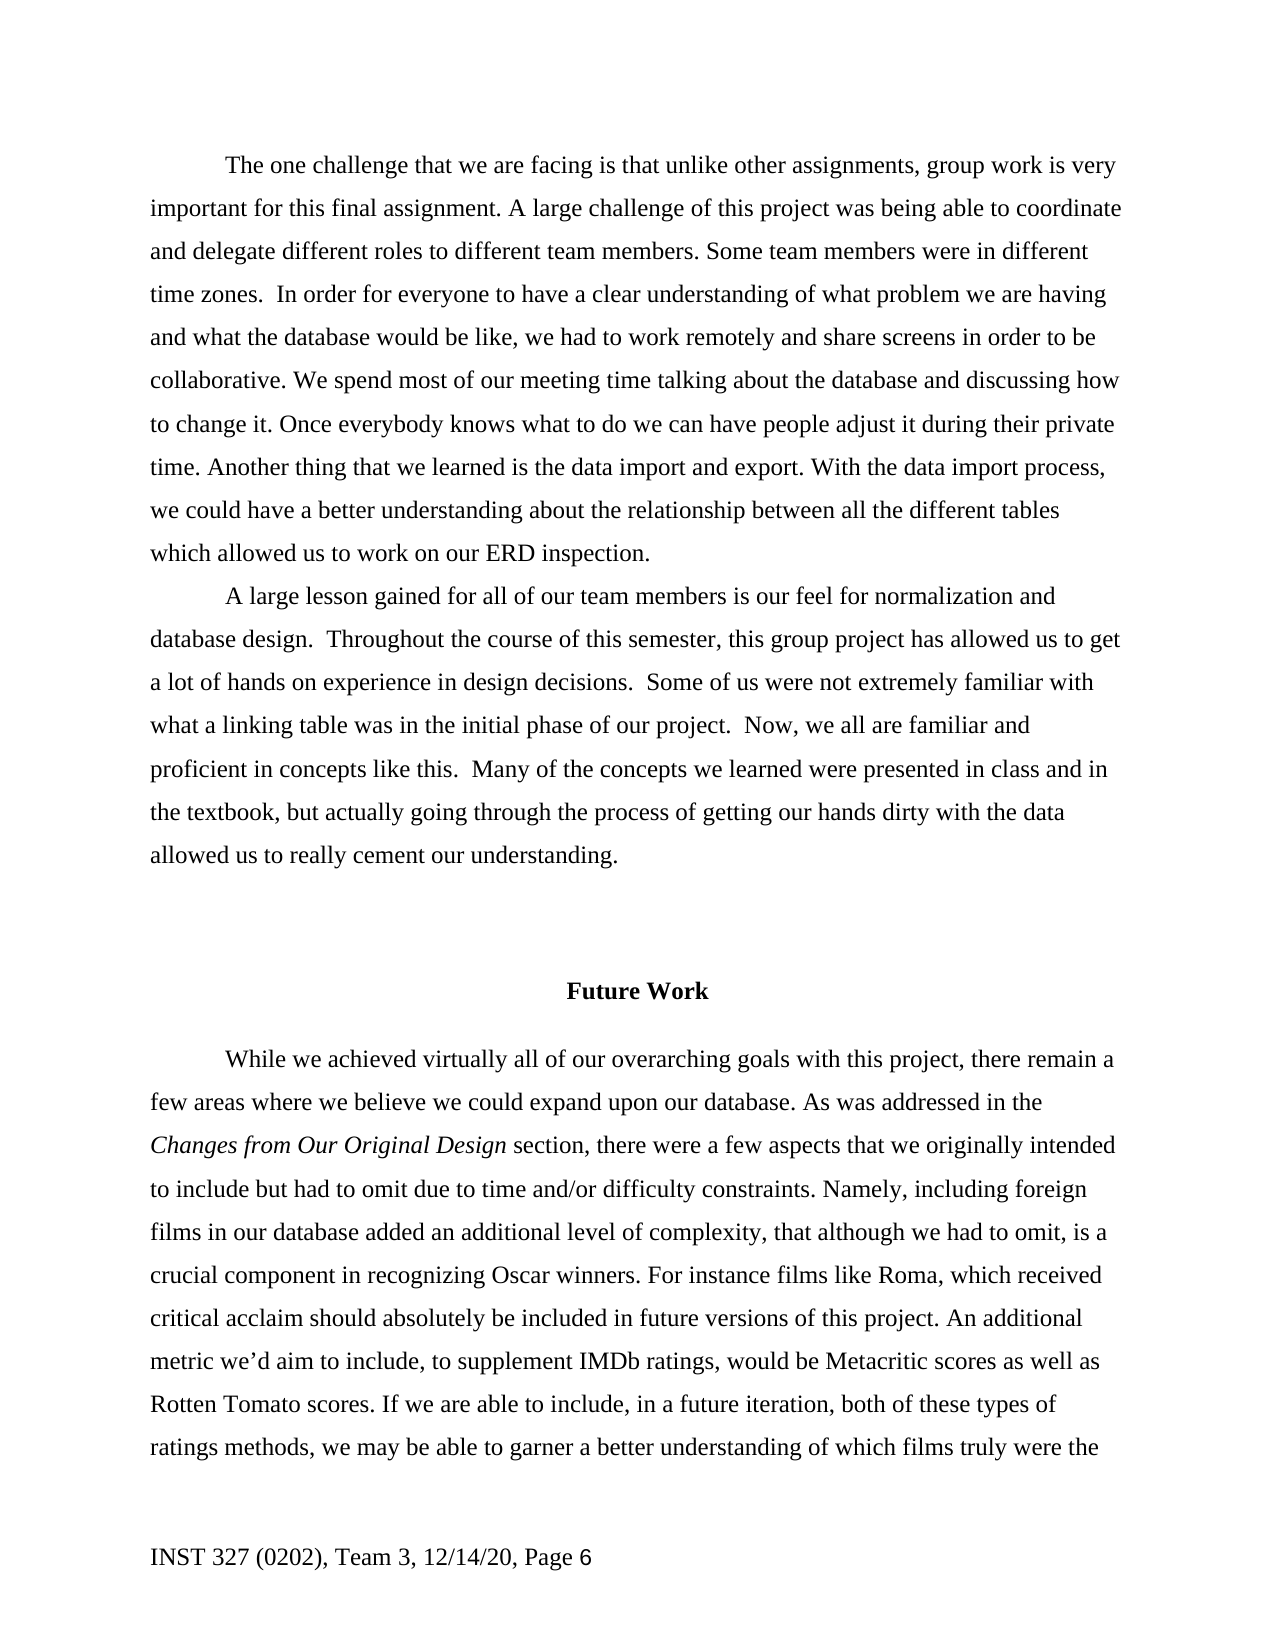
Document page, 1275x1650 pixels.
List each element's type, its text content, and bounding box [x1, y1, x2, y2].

text Future Work [150, 976, 1125, 1005]
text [150, 1044, 1125, 1461]
text A large lesson gained for all of our team members is our feel for normalization and database design. Throughout the course of this semester, this group project has allowed us to get a lot of hands on experience in design decisions. Some of us were not extremely familiar with what a linking table was in the initial phase of our project. Now, we all are familiar and proficient in concepts like this. Many of the concepts we learned were presented in class and in the textbook, but actually going through the process of getting our hands dirty with the data allowed us to really cement our understanding. [150, 581, 1125, 869]
text The one challenge that we are facing is that unlike other assignments, group work is very important for this final assignment. A large challenge of this project was being able to coordinate and delegate different roles to different team members. Some team members were in different time zones. In order for everyone to have a clear understanding of what problem we are having and what the database would be like, we had to work remotely and share screens in order to be collaborative. We spend most of our meeting time talking about the database and discussing how to change it. Once everybody knows what to do we can have people adjust it during their private time. Another thing that we learned is the data import and export. With the data import process, we could have a better understanding about the relationship between all the different tables which allowed us to work on our ERD inspection. [150, 150, 1125, 567]
